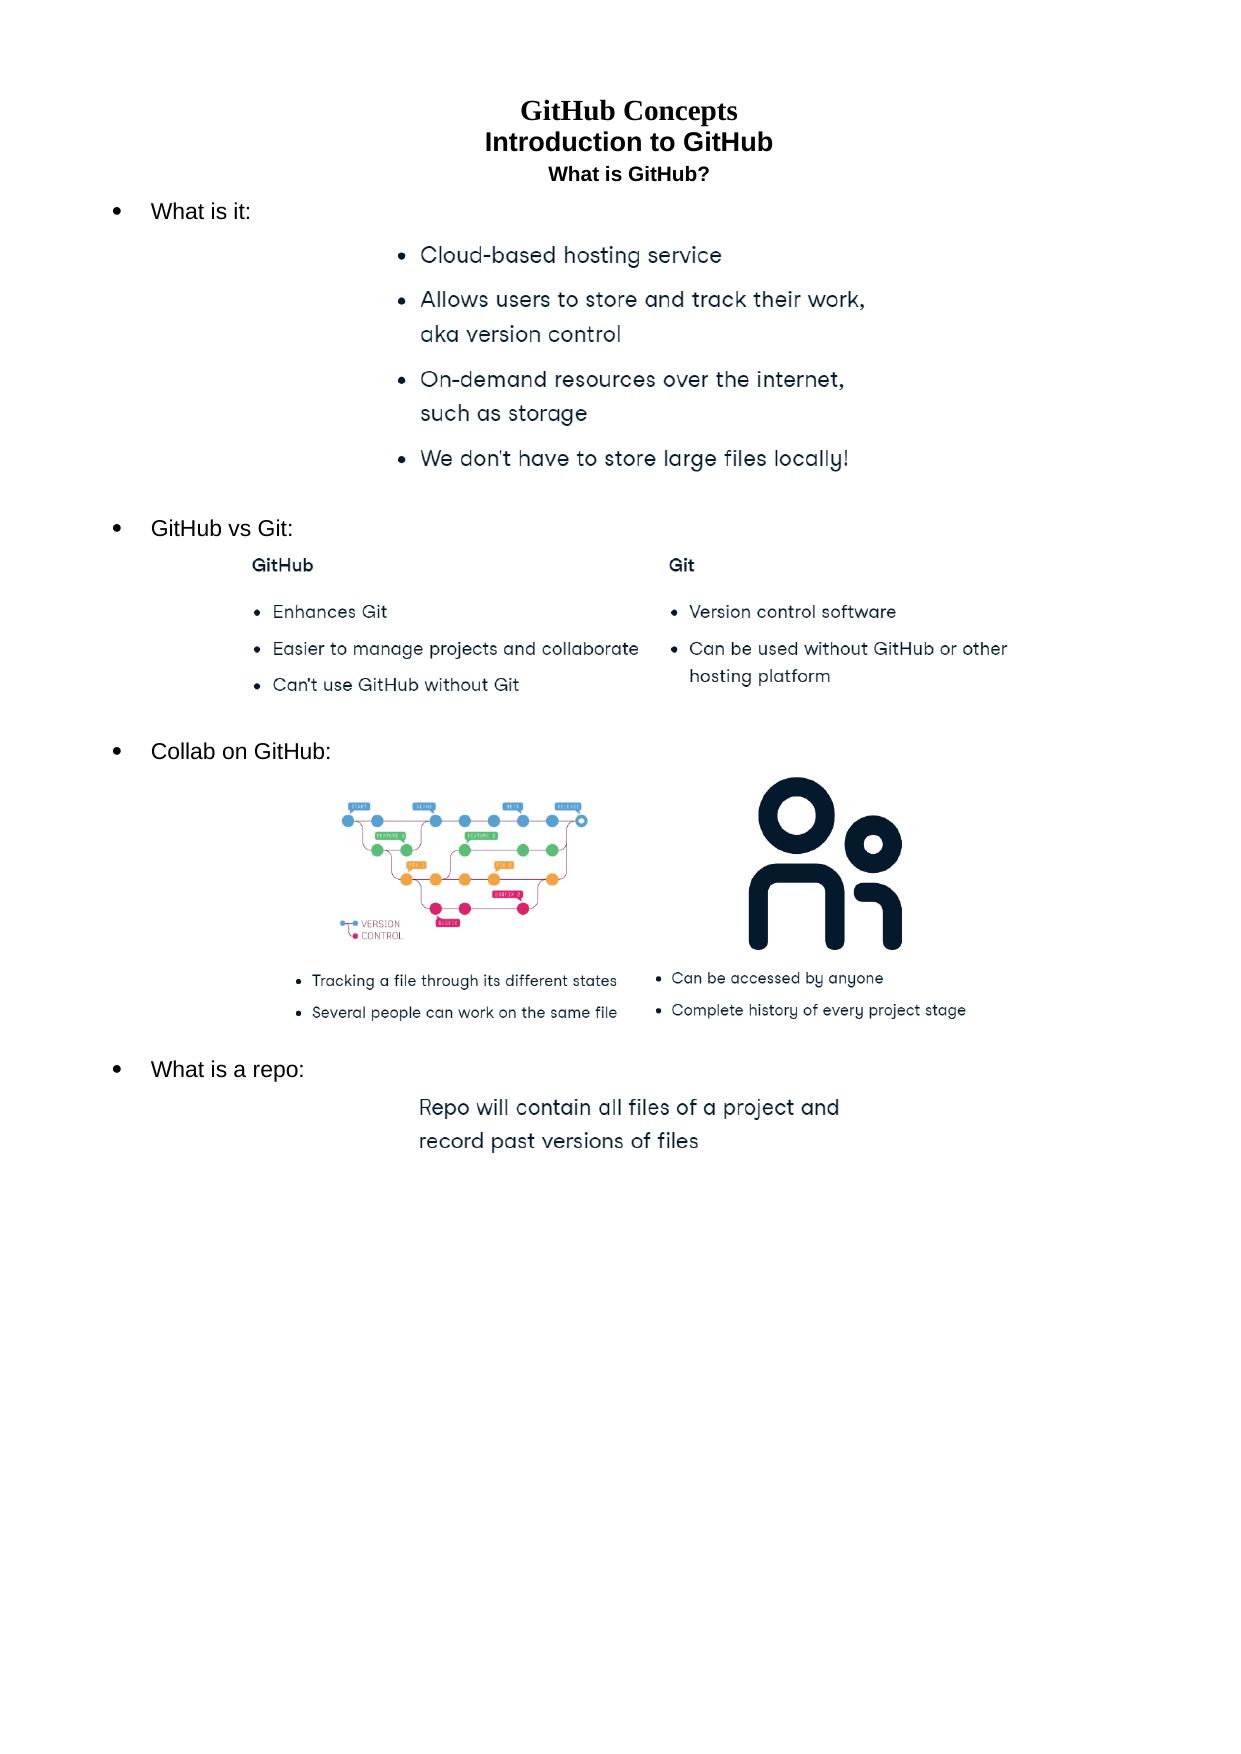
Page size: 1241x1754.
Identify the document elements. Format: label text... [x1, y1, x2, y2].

picture [417, 1092, 841, 1156]
list What is a repo: [113, 1056, 1181, 1082]
picture [392, 234, 866, 481]
subtitle What is GitHub? [77, 162, 1181, 186]
list GitHub vs Git: [113, 515, 1181, 542]
list What is it: [113, 198, 1181, 224]
subtitle Introduction to GitHub [77, 126, 1181, 158]
picture [283, 774, 974, 1022]
list Collab on GitHub: [113, 738, 1181, 764]
subtitle GitHub Concepts [77, 93, 1181, 126]
picture [247, 552, 1011, 704]
